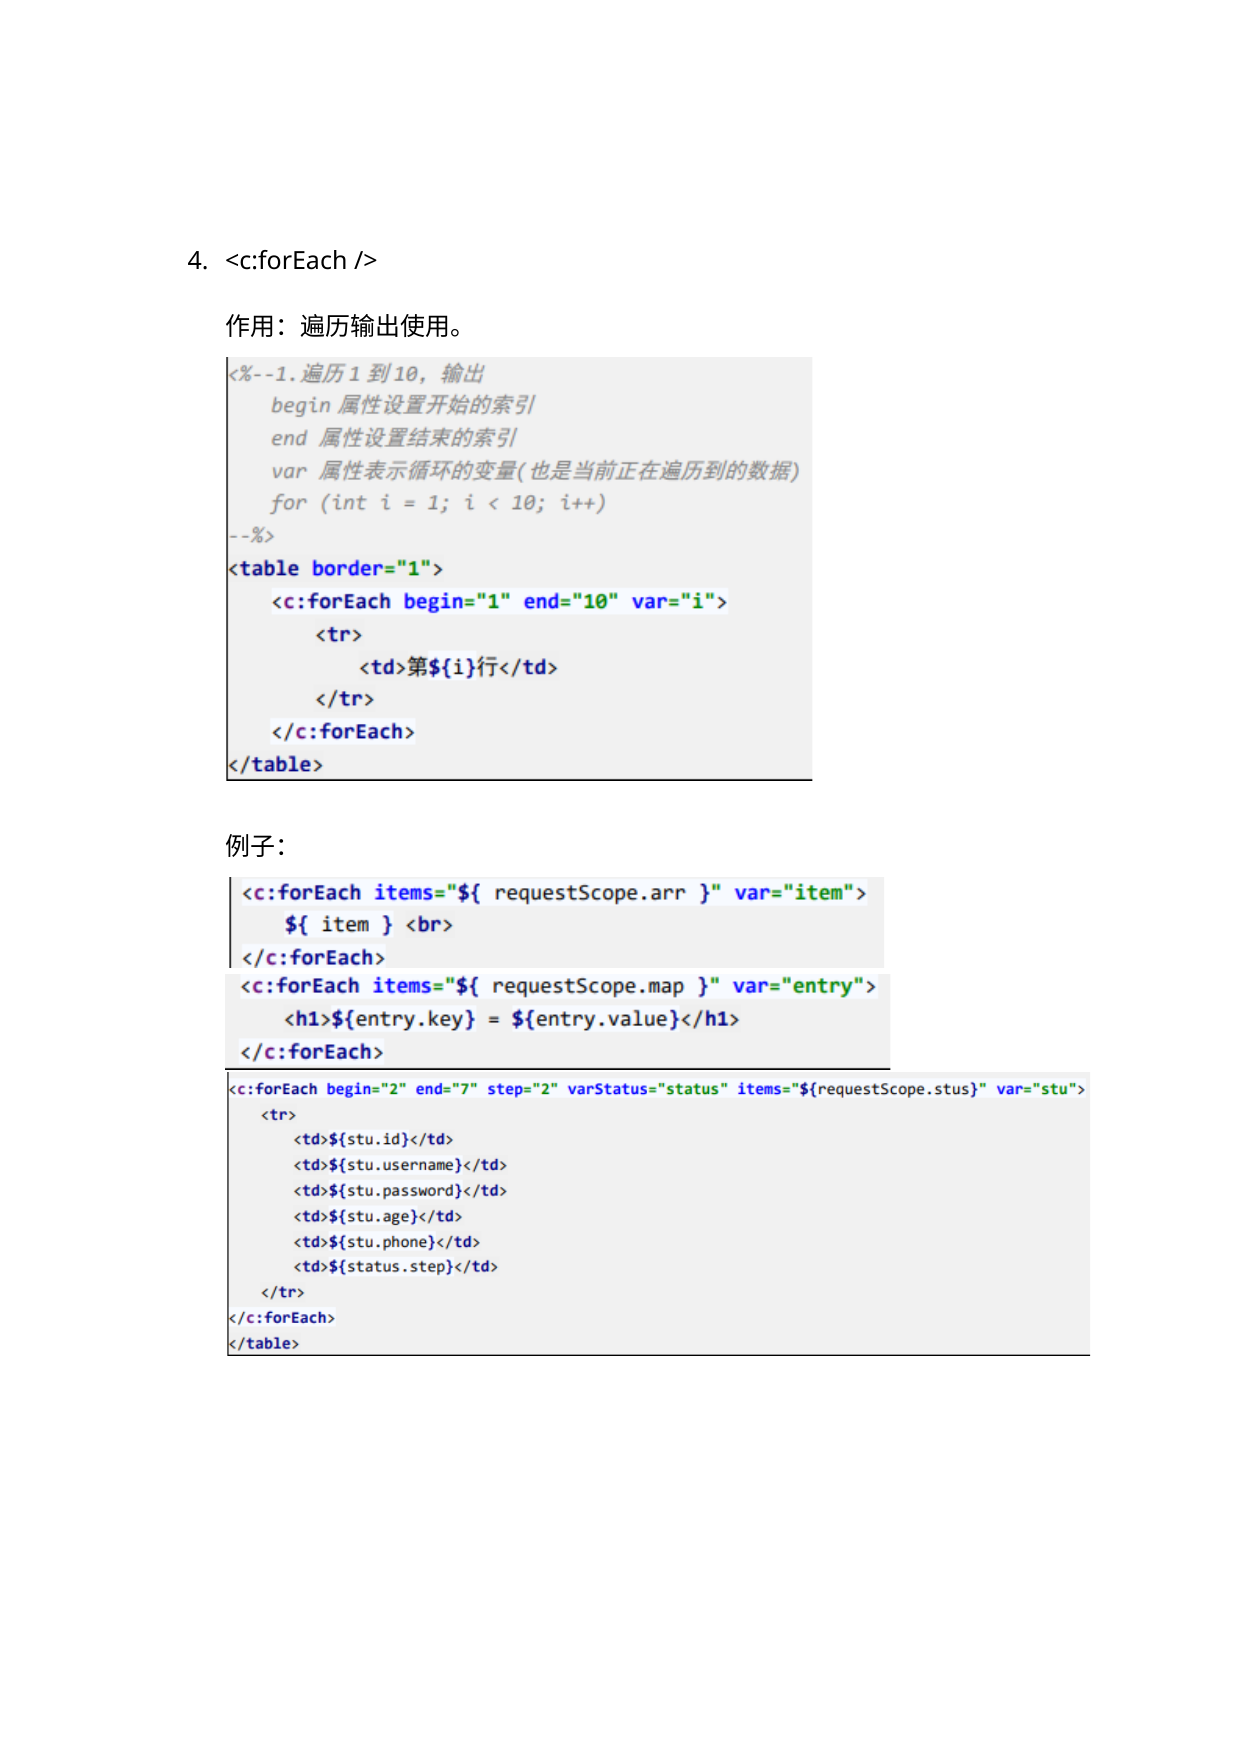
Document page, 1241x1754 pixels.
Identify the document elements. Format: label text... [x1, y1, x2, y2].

list <c:forEach /> [187, 227, 1053, 292]
picture [225, 877, 885, 968]
picture [225, 357, 813, 781]
picture [225, 1072, 1091, 1356]
list 作用：遍历输出使用。 [225, 292, 1053, 357]
picture [225, 974, 891, 1070]
list 例子： [225, 812, 1053, 877]
